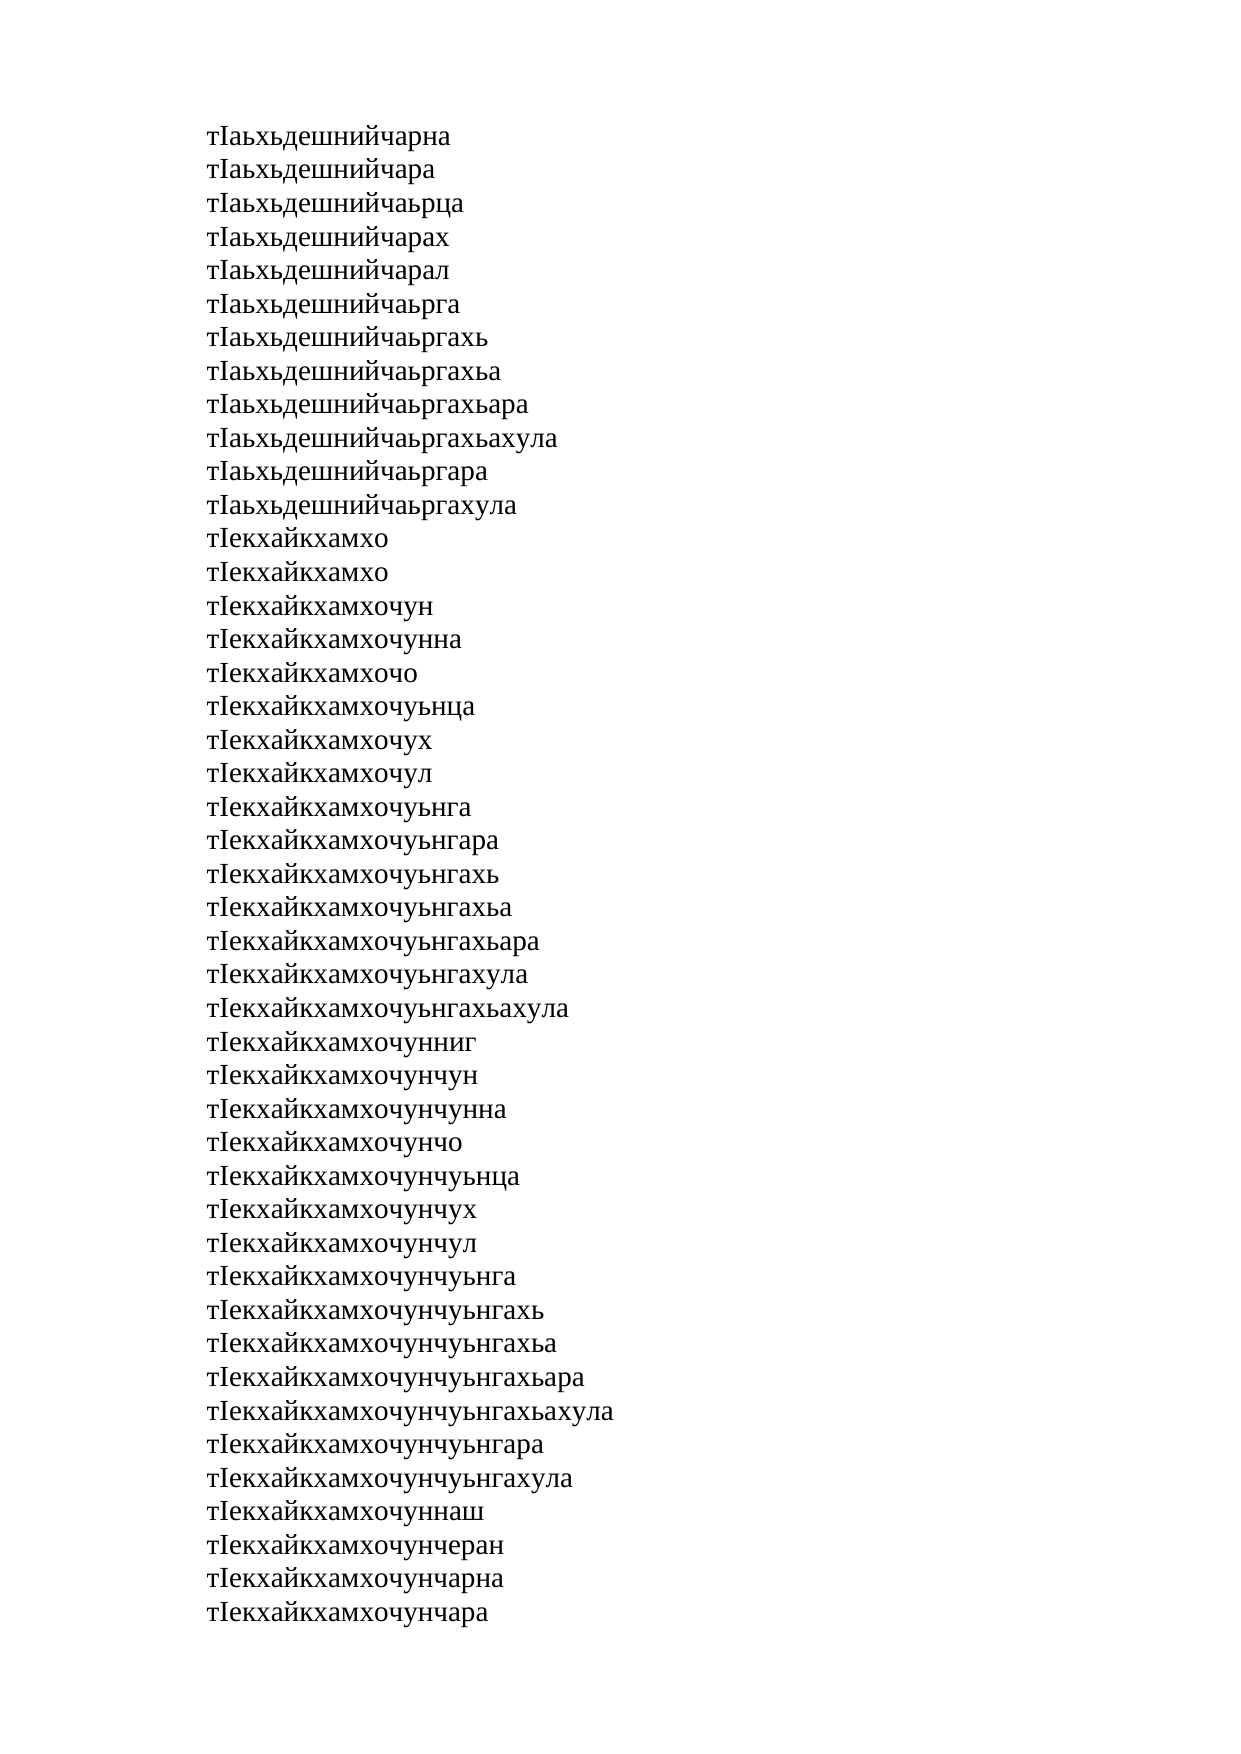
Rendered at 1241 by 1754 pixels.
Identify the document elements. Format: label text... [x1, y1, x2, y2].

text тӀекхайкхамхочунчуьнгахь [206, 1292, 1152, 1326]
text тӀаьхьдешнийчаьргахьа [206, 353, 1152, 386]
text тӀекхайкхамхочунчеран [206, 1527, 1152, 1560]
text тӀекхайкхамхочуьнгахула [206, 957, 1152, 990]
text тӀаьхьдешнийчаьргахь [206, 319, 1152, 353]
text тӀекхайкхамхочуьнгахьахула [206, 990, 1152, 1024]
text тӀекхайкхамхочунчо [206, 1124, 1152, 1158]
text тӀекхайкхамхочуьнгахьа [206, 889, 1152, 923]
text тӀекхайкхамхочуьнгахь [206, 856, 1152, 889]
text тӀекхайкхамхочух [206, 722, 1152, 755]
text тӀекхайкхамхочун [206, 588, 1152, 621]
text тӀекхайкхамхочунчуьнгахьа [206, 1326, 1152, 1359]
text тӀекхайкхамхочунчух [206, 1191, 1152, 1225]
text тӀекхайкхамхочунчуьнгахула [206, 1460, 1152, 1493]
text тӀекхайкхамхочунчуьнца [206, 1158, 1152, 1191]
text тӀекхайкхамхочунчуьнгара [206, 1426, 1152, 1460]
text тӀекхайкхамхочуьнга [206, 789, 1152, 822]
text тӀаьхьдешнийчарал [206, 252, 1152, 286]
text тӀекхайкхамхо [206, 554, 1152, 588]
text тӀекхайкхамхочунчул [206, 1225, 1152, 1258]
text тӀаьхьдешнийчаьргахула [206, 487, 1152, 521]
text тӀаьхьдешнийчара [206, 152, 1152, 185]
text тӀаьхьдешнийчаьргара [206, 453, 1152, 487]
text тӀаьхьдешнийчарах [206, 219, 1152, 252]
text тӀекхайкхамхочул [206, 755, 1152, 789]
text тӀекхайкхамхочунчуьнгахьара [206, 1359, 1152, 1393]
text тӀекхайкхамхочунчунна [206, 1091, 1152, 1124]
text тӀаьхьдешнийчарна [206, 118, 1152, 152]
text тӀаьхьдешнийчаьрга [206, 286, 1152, 319]
text тӀекхайкхамхочунчуьнгахьахула [206, 1393, 1152, 1426]
text тӀекхайкхамхочунчара [206, 1594, 1152, 1627]
text тӀекхайкхамхочунчун [206, 1057, 1152, 1091]
text тӀекхайкхамхочуьнца [206, 688, 1152, 722]
text тӀекхайкхамхочунна [206, 621, 1152, 655]
text тӀекхайкхамхочунчарна [206, 1560, 1152, 1594]
text тӀекхайкхамхочуьнгара [206, 822, 1152, 856]
text тӀаьхьдешнийчаьрца [206, 185, 1152, 219]
text тӀаьхьдешнийчаьргахьахула [206, 420, 1152, 453]
text тӀекхайкхамхо [206, 521, 1152, 554]
text тӀаьхьдешнийчаьргахьара [206, 386, 1152, 420]
text тӀекхайкхамхочуннаш [206, 1493, 1152, 1527]
text тӀекхайкхамхочуьнгахьара [206, 923, 1152, 957]
text тӀекхайкхамхочунниг [206, 1024, 1152, 1057]
text тӀекхайкхамхочунчуьнга [206, 1258, 1152, 1292]
text тӀекхайкхамхочо [206, 655, 1152, 688]
